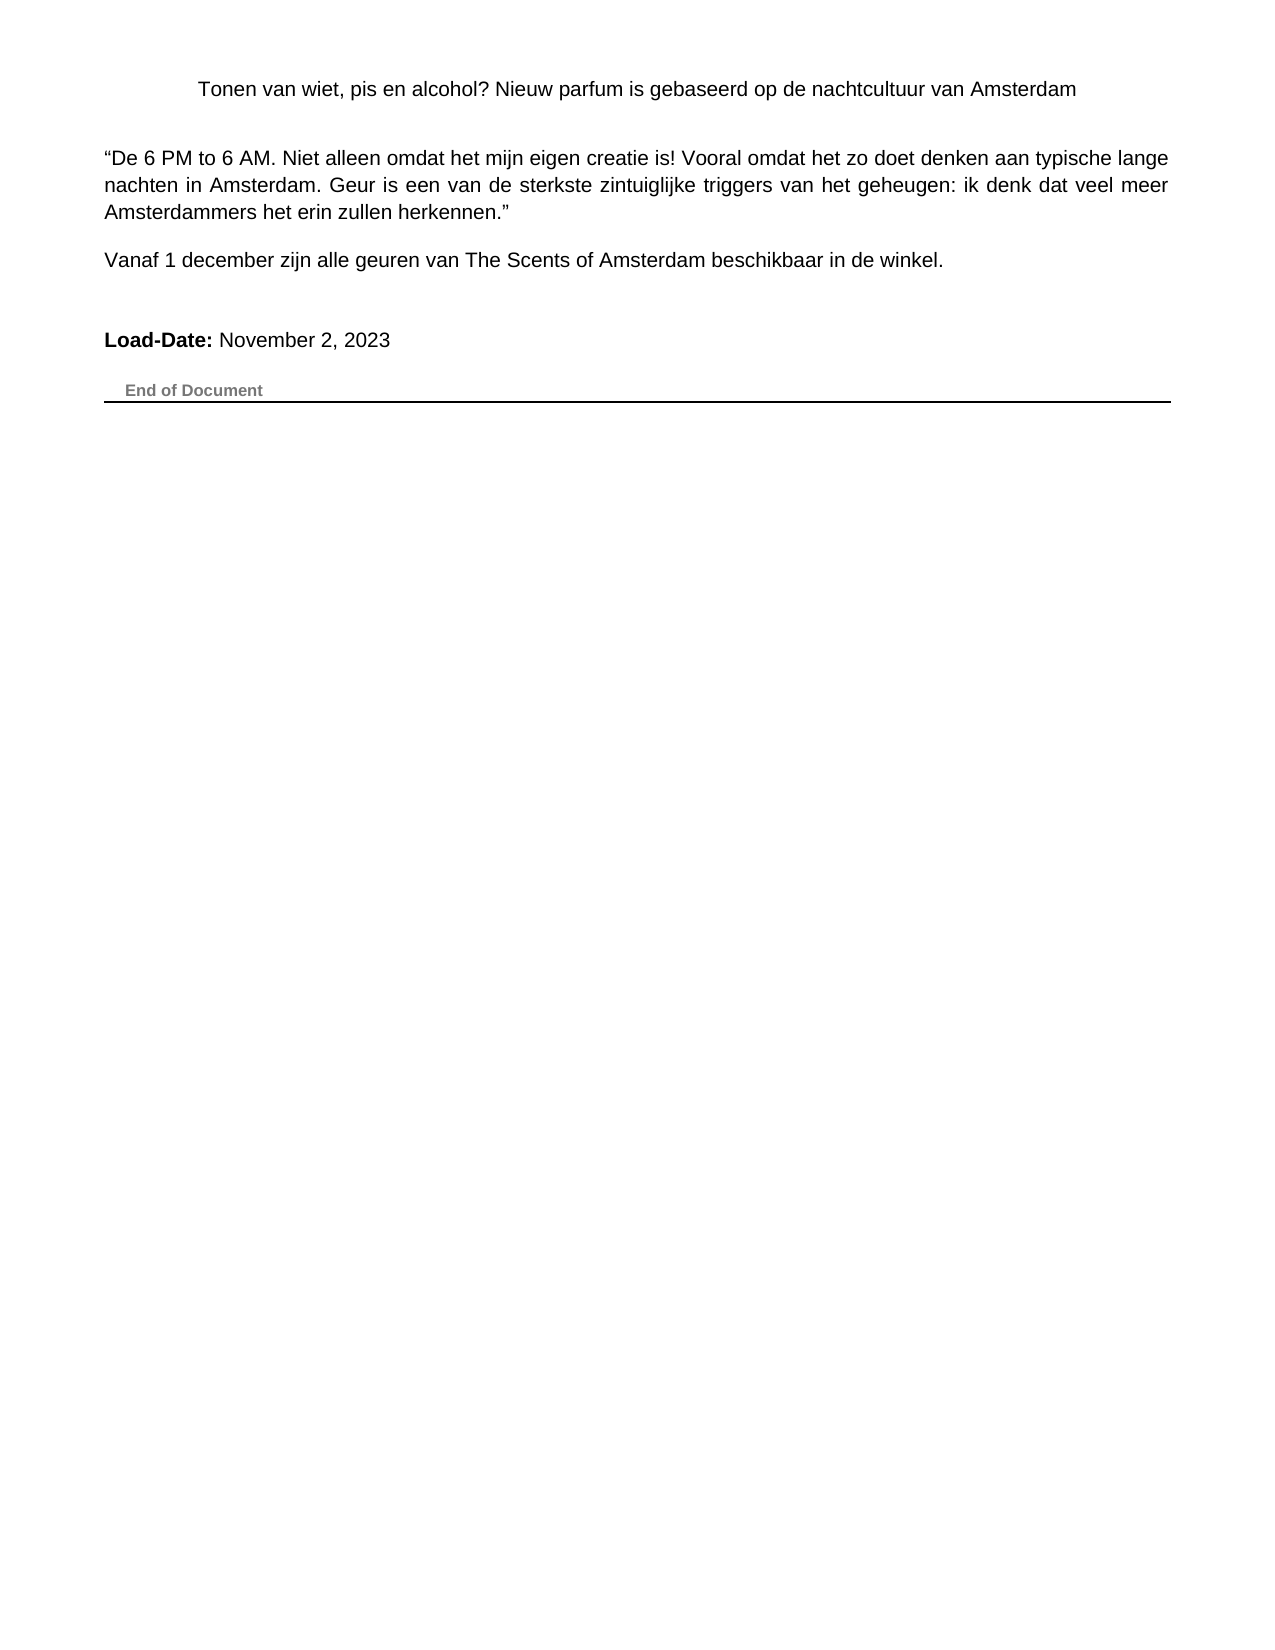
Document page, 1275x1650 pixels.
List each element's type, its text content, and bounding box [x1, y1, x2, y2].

text Load-Date: November 2, 2023 [104, 296, 1171, 352]
text Vanaf 1 december zijn alle geuren van The Scents of Amsterdam beschikbaar in de winkel. [104, 244, 1171, 271]
text “De 6 PM to 6 AM. Niet alleen omdat het mijn eigen creatie is! Vooral omdat het zo doet denken aan typische lange nachten in Amsterdam. Geur is een van de sterkste zintuiglijke triggers van het geheugen: ik denk dat veel meer Amsterdammers het erin zullen herkennen.” [104, 142, 1171, 223]
text End of Document [125, 381, 1171, 400]
